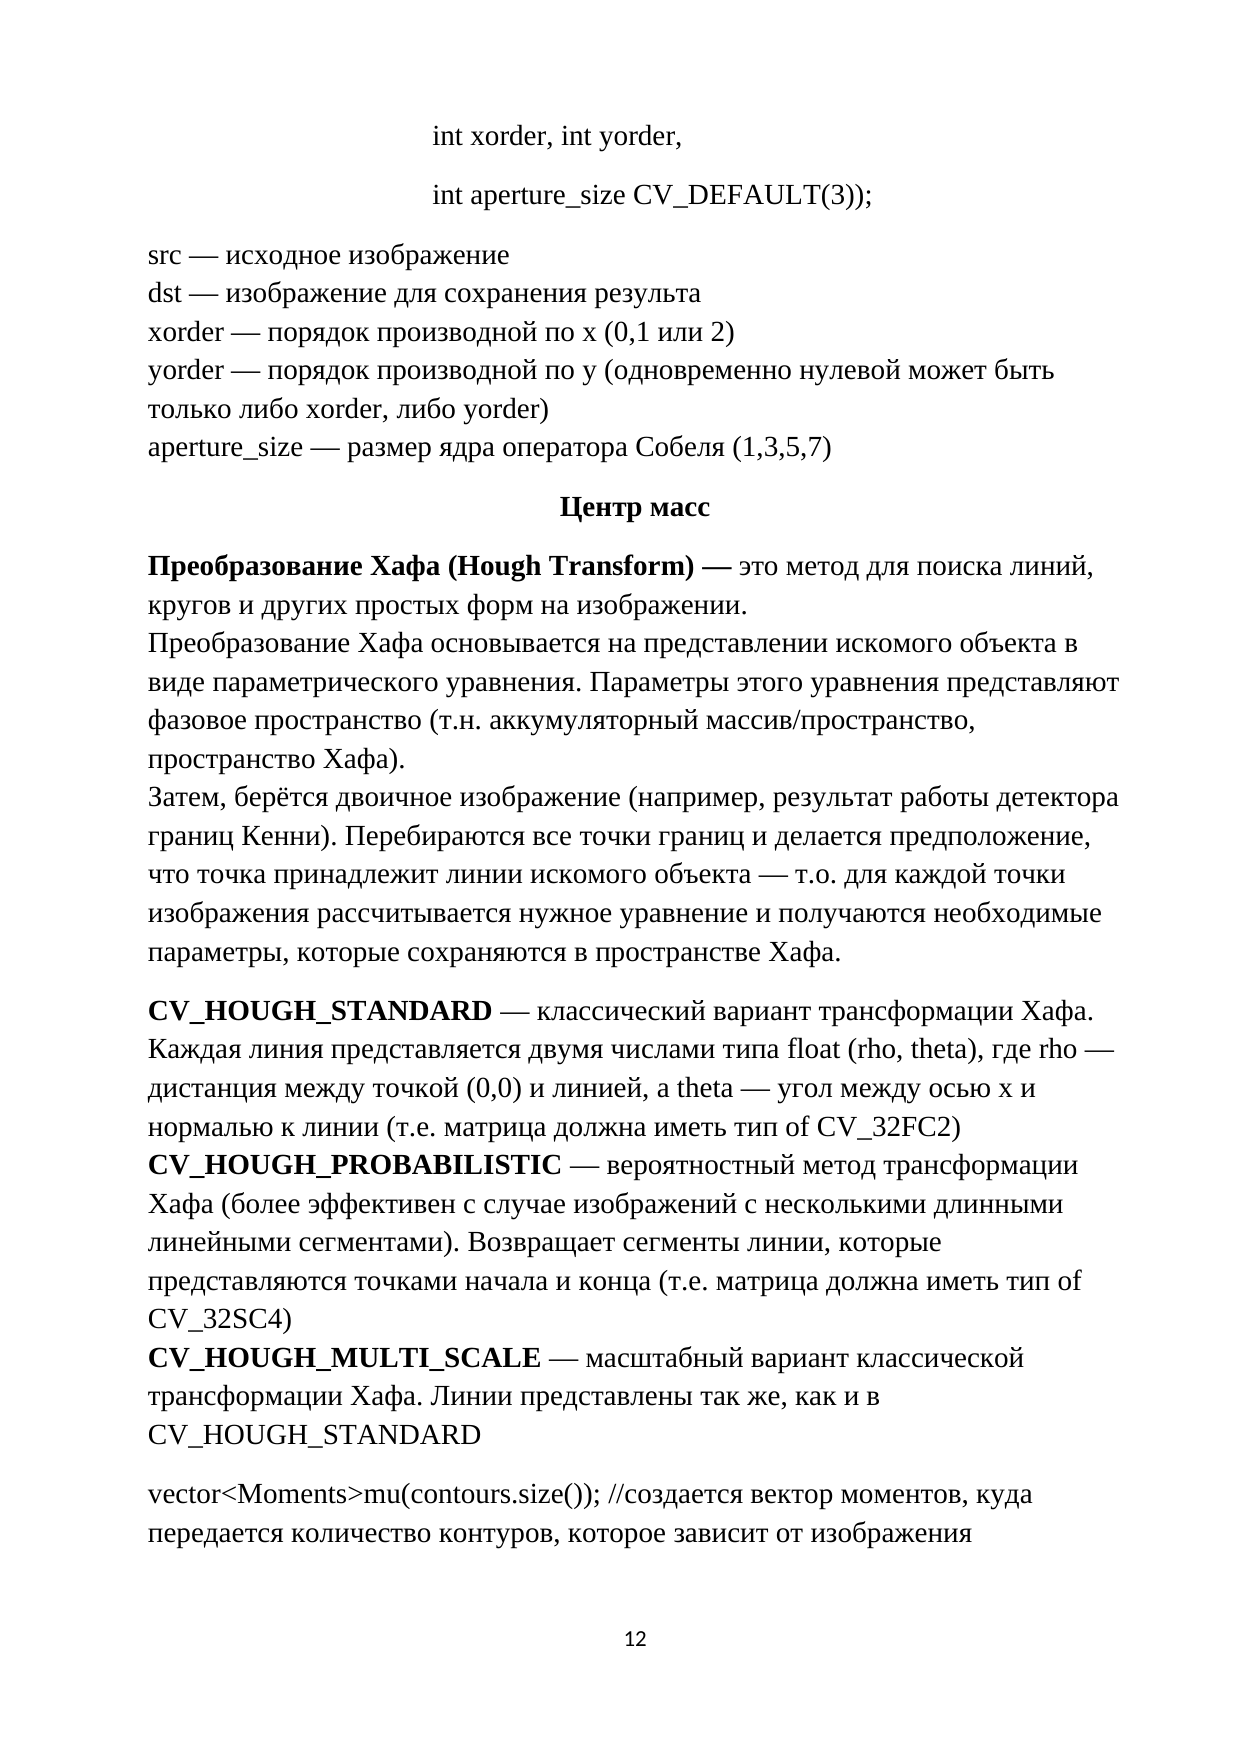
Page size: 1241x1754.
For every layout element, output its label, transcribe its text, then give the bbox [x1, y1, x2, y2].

text int aperture_size CV_DEFAULT(3)); [148, 177, 1122, 211]
text Центр масс [148, 489, 1122, 522]
text int xorder, int yorder, [148, 118, 1122, 152]
text src — исходное изображение dst — изображение для сохранения результа xorder — порядок производной по x (0,1 или 2) yorder — порядок производной по y (одновременно нулевой может быть только либо xorder, либо yorder) aperture_size — размер ядра оператора Собеля (1,3,5,7) [148, 237, 1122, 463]
text Преобразование Хафа (Hough Transform) — это метод для поиска линий, кругов и других простых форм на изображении. Преобразование Хафа основывается на представлении искомого объекта в виде параметрического уравнения. Параметры этого уравнения представляют фазовое пространство (т.н. аккумуляторный массив/пространство, пространство Хафа). Затем, берётся двоичное изображение (например, результат работы детектора границ Кенни). Перебираются все точки границ и делается предположение, что точка принадлежит линии искомого объекта — т.о. для каждой точки изображения рассчитывается нужное уравнение и получаются необходимые параметры, которые сохраняются в пространстве Хафа. [148, 548, 1122, 967]
text vector<Moments>mu(contours.size()); //создается вектор моментов, куда передается количество контуров, которое зависит от изображения [148, 1476, 1122, 1548]
text CV_HOUGH_STANDARD — классический вариант трансформации Хафа. Каждая линия представляется двумя числами типа float (rho, theta), где rho — дистанция между точкой (0,0) и линией, а theta — угол между осью x и нормалью к линии (т.е. матрица должна иметь тип of CV_32FC2) CV_HOUGH_PROBABILISTIC — вероятностный метод трансформации Хафа (более эффективен с случае изображений с несколькими длинными линейными сегментами). Возвращает сегменты линии, которые представляются точками начала и конца (т.е. матрица должна иметь тип of CV_32SC4) CV_HOUGH_MULTI_SCALE — масштабный вариант классической трансформации Хафа. Линии представлены так же, как и в CV_HOUGH_STANDARD [148, 993, 1122, 1451]
